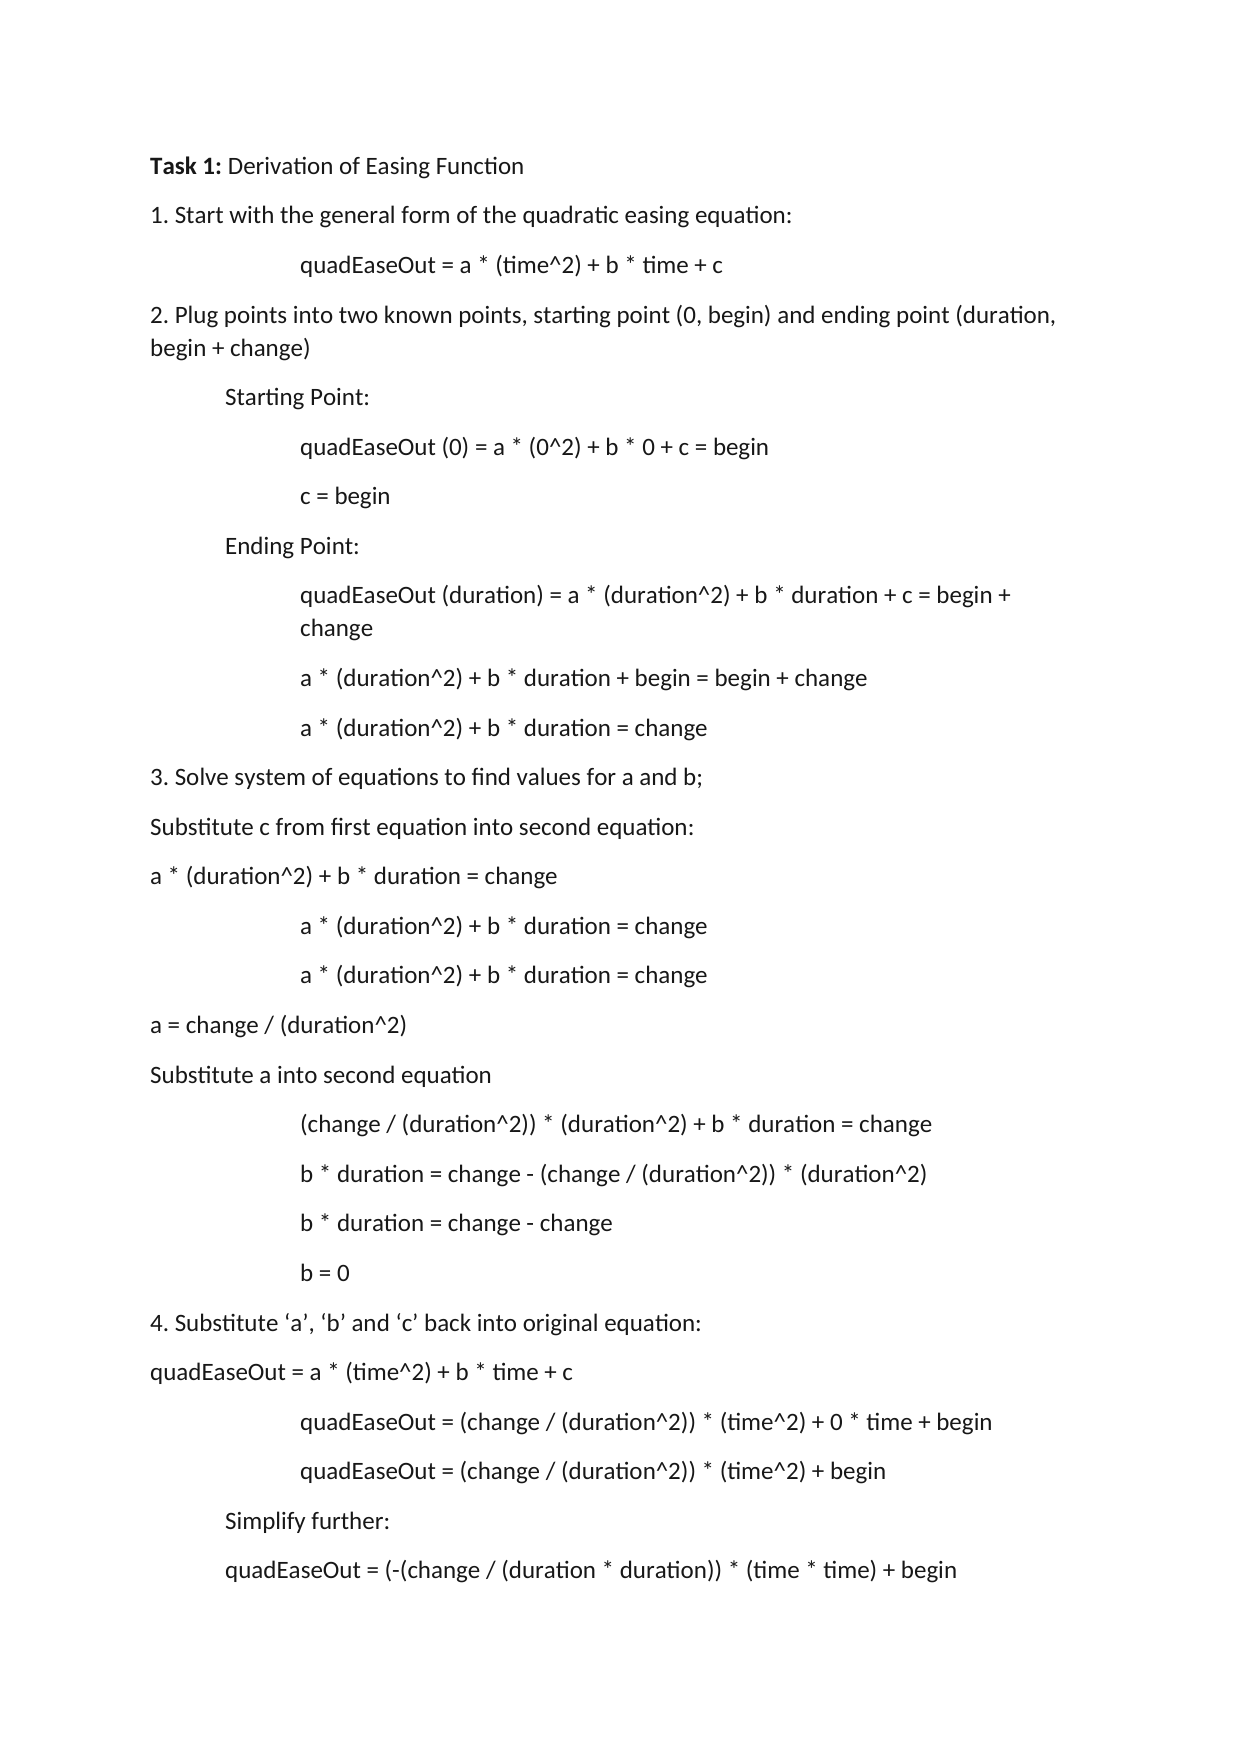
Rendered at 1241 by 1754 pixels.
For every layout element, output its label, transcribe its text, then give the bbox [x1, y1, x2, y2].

text b * duration = change - change [225, 1207, 1090, 1238]
text quadEaseOut (duration) = a * (duration^2) + b * duration + c = begin + change [225, 579, 1090, 643]
text Starting Point: [150, 381, 1090, 412]
text c = begin [300, 480, 1090, 511]
text b * duration = change - (change / (duration^2)) * (duration^2) [225, 1158, 1090, 1188]
text 4. Substitute ‘a’, ‘b’ and ‘c’ back into original equation: [150, 1307, 1090, 1337]
text 1. Start with the general form of the quadratic easing equation: [150, 199, 1090, 230]
text (change / (duration^2)) * (duration^2) + b * duration = change [225, 1108, 1090, 1139]
text a = change / (duration^2) [150, 1009, 1090, 1040]
text quadEaseOut = (change / (duration^2)) * (time^2) + begin [225, 1455, 1090, 1486]
text Ending Point: [150, 530, 1090, 561]
text Substitute a into second equation [150, 1059, 1090, 1089]
text 2. Plug points into two known points, starting point (0, begin) and ending point (duration, begin + change) [150, 299, 1090, 362]
text a * (duration^2) + b * duration = change [225, 910, 1090, 941]
text quadEaseOut = (change / (duration^2)) * (time^2) + 0 * time + begin [225, 1406, 1090, 1436]
text b = 0 [225, 1257, 1090, 1288]
text a * (duration^2) + b * duration = change [225, 712, 1090, 742]
text a * (duration^2) + b * duration = change [150, 860, 1090, 891]
text a * (duration^2) + b * duration = change [225, 959, 1090, 990]
text Simplify further: [150, 1505, 1090, 1536]
text Substitute c from first equation into second equation: [150, 811, 1090, 841]
text Task 1: Derivation of Easing Function [150, 150, 1090, 181]
text a * (duration^2) + b * duration + begin = begin + change [225, 662, 1090, 693]
text quadEaseOut = (-(change / (duration * duration)) * (time * time) + begin [150, 1554, 1090, 1585]
text quadEaseOut (0) = a * (0^2) + b * 0 + c = begin [225, 431, 1090, 461]
text 3. Solve system of equations to find values for a and b; [150, 761, 1090, 792]
text quadEaseOut = a * (time^2) + b * time + c [225, 249, 1090, 280]
text quadEaseOut = a * (time^2) + b * time + c [150, 1356, 1090, 1387]
